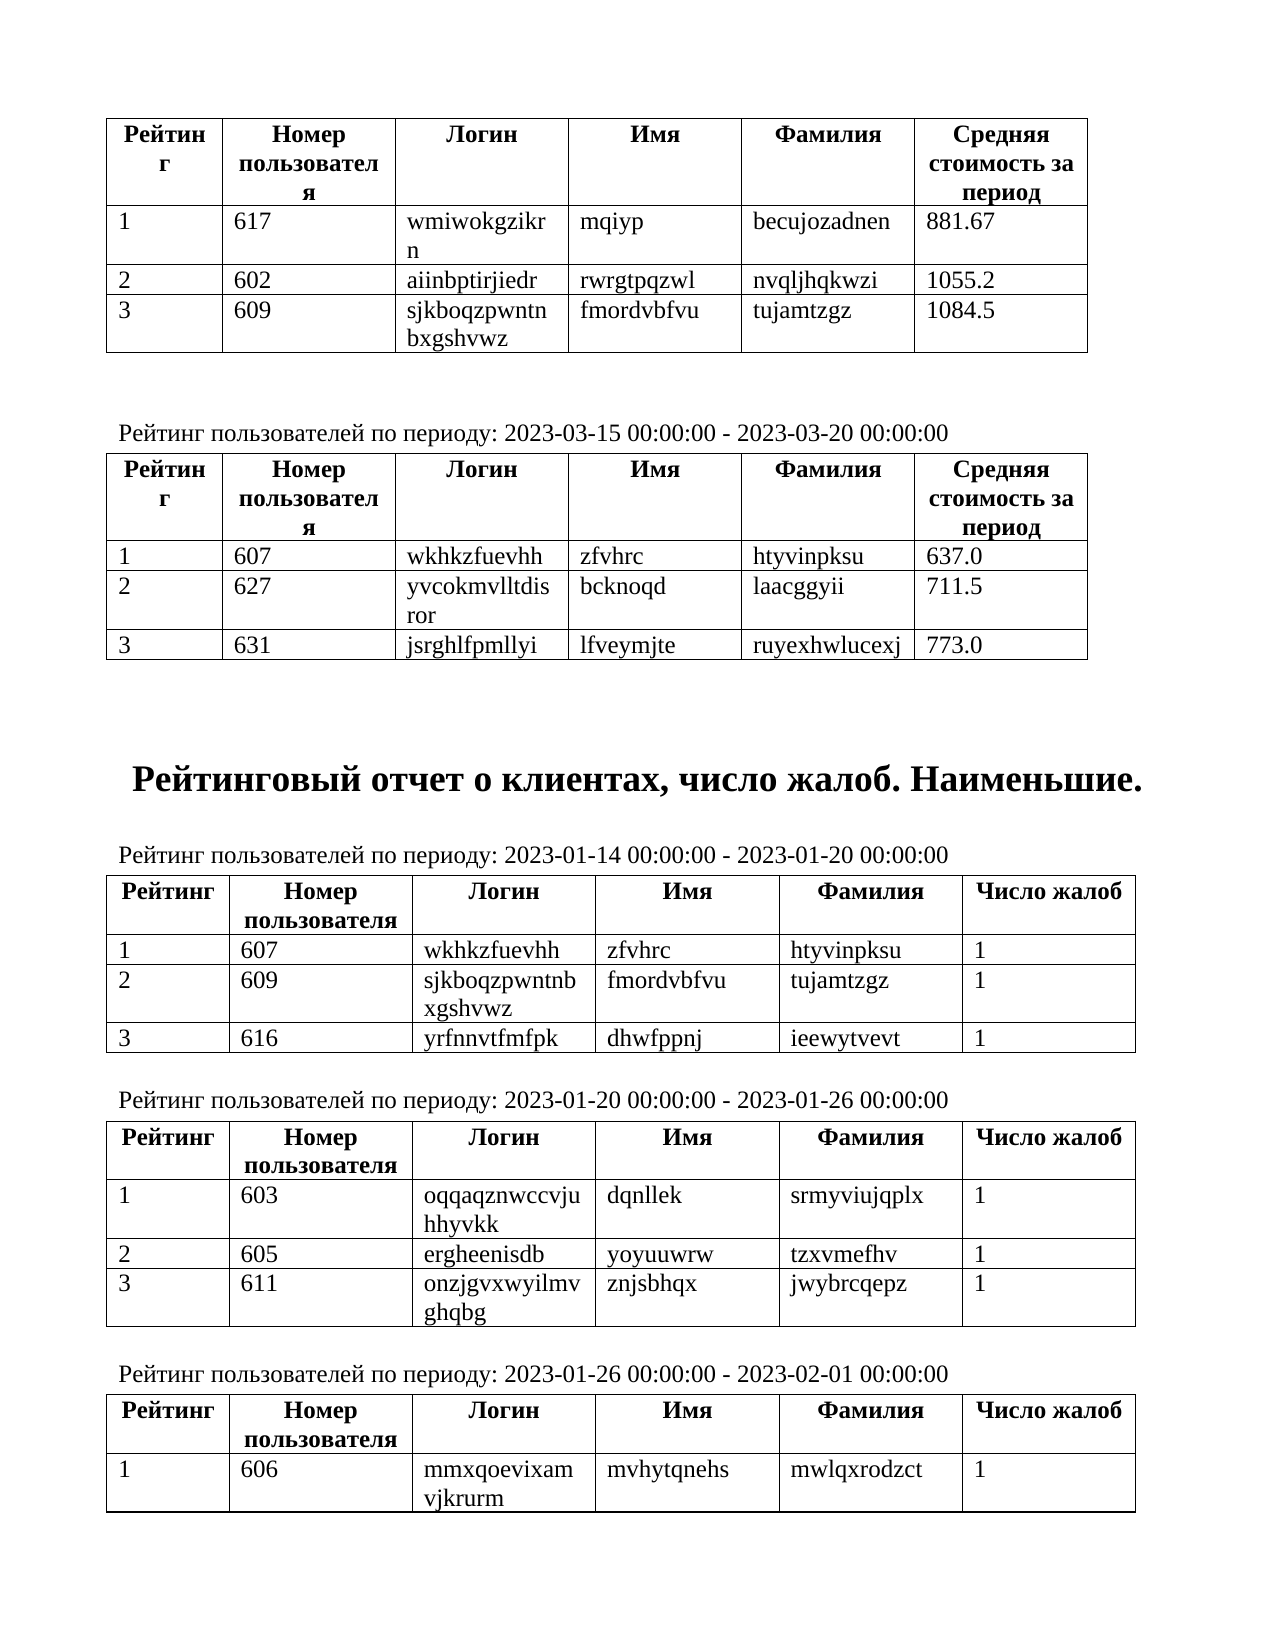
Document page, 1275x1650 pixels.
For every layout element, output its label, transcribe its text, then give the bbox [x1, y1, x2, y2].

table_cell ergheenisdb [413, 1239, 595, 1267]
table_cell htyvinpksu [742, 541, 914, 570]
table_cell 2 [107, 571, 222, 629]
table_cell mqiyp [569, 206, 741, 264]
table_cell wmiwokgzikrn [396, 206, 568, 264]
table_header Номер пользователя [230, 1122, 412, 1179]
table_header Имя [596, 876, 779, 934]
table_cell sjkboqzpwntnbxgshvwz [413, 965, 595, 1022]
table_cell 617 [223, 206, 395, 264]
table_cell 627 [223, 571, 395, 629]
table_cell 609 [223, 295, 395, 352]
table_header Рейтинг [107, 1395, 229, 1453]
table_cell 603 [230, 1180, 412, 1238]
table_header Имя [596, 1122, 779, 1179]
table_cell laacggyii [742, 571, 914, 629]
table_cell tujamtzgz [780, 965, 962, 1022]
table_cell rwrgtpqzwl [569, 265, 741, 294]
table_header Фамилия [780, 1122, 962, 1179]
table_cell 3 [107, 1269, 229, 1326]
table_cell yvcokmvlltdisror [396, 571, 568, 629]
table_cell 607 [223, 541, 395, 570]
table_cell 1 [107, 206, 222, 264]
table_cell tzxvmefhv [780, 1239, 962, 1267]
table_header Номер пользователя [223, 454, 395, 540]
table_cell 611 [230, 1269, 412, 1326]
table_cell mmxqoevixamvjkrurm [413, 1454, 595, 1511]
table_cell oqqaqznwccvjuhhyvkk [413, 1180, 595, 1238]
table_cell yoyuuwrw [596, 1239, 779, 1267]
table_cell 2 [107, 265, 222, 294]
table_cell 631 [223, 630, 395, 658]
table_cell lfveymjte [569, 630, 741, 658]
table_cell 773.0 [915, 630, 1087, 658]
table_header Число жалоб [963, 876, 1135, 934]
table_cell 616 [230, 1023, 412, 1052]
table_cell 3 [107, 295, 222, 352]
table_header Средняя стоимость за период [915, 454, 1087, 540]
table_header Имя [569, 454, 741, 540]
table_cell 1 [107, 1454, 229, 1511]
table_cell ieewytvevt [780, 1023, 962, 1052]
table_cell 1 [963, 1239, 1135, 1267]
table_header Рейтинг [107, 876, 229, 934]
table_cell 1 [963, 1454, 1135, 1511]
table_header Логин [413, 1395, 595, 1453]
table_cell aiinbptirjiedr [396, 265, 568, 294]
table_header Число жалоб [963, 1122, 1135, 1179]
table_header Номер пользователя [223, 119, 395, 205]
table_cell 607 [230, 935, 412, 964]
table_cell zfvhrc [569, 541, 741, 570]
table_cell ruyexhwlucexj [742, 630, 914, 658]
text Рейтинг пользователей по периоду: 2023-01-26 00:00:00 - 2023-02-01 00:00:00 [118, 1359, 1157, 1388]
table_header Рейтинг [107, 454, 222, 540]
table_cell 3 [107, 630, 222, 658]
table_header Число жалоб [963, 1395, 1135, 1453]
table_header Рейтинг [107, 119, 222, 205]
table_cell fmordvbfvu [569, 295, 741, 352]
table_cell 1 [963, 1180, 1135, 1238]
table_cell 1 [107, 541, 222, 570]
table_cell tujamtzgz [742, 295, 914, 352]
table_cell bcknoqd [569, 571, 741, 629]
table_cell fmordvbfvu [596, 965, 779, 1022]
table_header Средняя стоимость за период [915, 119, 1087, 205]
table_cell jsrghlfpmllyi [396, 630, 568, 658]
table_cell wkhkzfuevhh [413, 935, 595, 964]
text Рейтинговый отчет о клиентах, число жалоб. Наименьшие. [118, 756, 1157, 799]
table_header Логин [396, 119, 568, 205]
table_cell 1055.2 [915, 265, 1087, 294]
table_header Логин [413, 1122, 595, 1179]
table_header Рейтинг [107, 1122, 229, 1179]
table_cell 606 [230, 1454, 412, 1511]
table_header Фамилия [780, 876, 962, 934]
table_cell 1 [107, 1180, 229, 1238]
table_cell srmyviujqplx [780, 1180, 962, 1238]
table_header Фамилия [780, 1395, 962, 1453]
table_cell nvqljhqkwzi [742, 265, 914, 294]
table_cell 605 [230, 1239, 412, 1267]
table_cell 1084.5 [915, 295, 1087, 352]
table_cell dhwfppnj [596, 1023, 779, 1052]
table_cell sjkboqzpwntnbxgshvwz [396, 295, 568, 352]
table_cell 711.5 [915, 571, 1087, 629]
table_cell zfvhrc [596, 935, 779, 964]
table_header Логин [413, 876, 595, 934]
table_cell wkhkzfuevhh [396, 541, 568, 570]
table_cell 1 [963, 1269, 1135, 1326]
table_cell 609 [230, 965, 412, 1022]
table_cell 1 [963, 935, 1135, 964]
table_cell 881.67 [915, 206, 1087, 264]
table_cell mwlqxrodzct [780, 1454, 962, 1511]
table_cell 2 [107, 1239, 229, 1267]
table_cell 2 [107, 965, 229, 1022]
table_cell 637.0 [915, 541, 1087, 570]
table_cell htyvinpksu [780, 935, 962, 964]
table_cell onzjgvxwyilmvghqbg [413, 1269, 595, 1326]
table_header Логин [396, 454, 568, 540]
table_cell becujozadnen [742, 206, 914, 264]
table_cell 1 [963, 965, 1135, 1022]
table_cell 602 [223, 265, 395, 294]
table_header Фамилия [742, 454, 914, 540]
table_header Номер пользователя [230, 876, 412, 934]
table_header Номер пользователя [230, 1395, 412, 1453]
table_cell 1 [963, 1023, 1135, 1052]
table_header Фамилия [742, 119, 914, 205]
table_cell 3 [107, 1023, 229, 1052]
table_cell yrfnnvtfmfpk [413, 1023, 595, 1052]
text Рейтинг пользователей по периоду: 2023-01-14 00:00:00 - 2023-01-20 00:00:00 [118, 840, 1157, 869]
table_header Имя [596, 1395, 779, 1453]
text Рейтинг пользователей по периоду: 2023-03-15 00:00:00 - 2023-03-20 00:00:00 [118, 418, 1157, 447]
table_cell znjsbhqx [596, 1269, 779, 1326]
text Рейтинг пользователей по периоду: 2023-01-20 00:00:00 - 2023-01-26 00:00:00 [118, 1085, 1157, 1114]
table_header Имя [569, 119, 741, 205]
table_cell dqnllek [596, 1180, 779, 1238]
table_cell 1 [107, 935, 229, 964]
table_cell jwybrcqepz [780, 1269, 962, 1326]
table_cell mvhytqnehs [596, 1454, 779, 1511]
